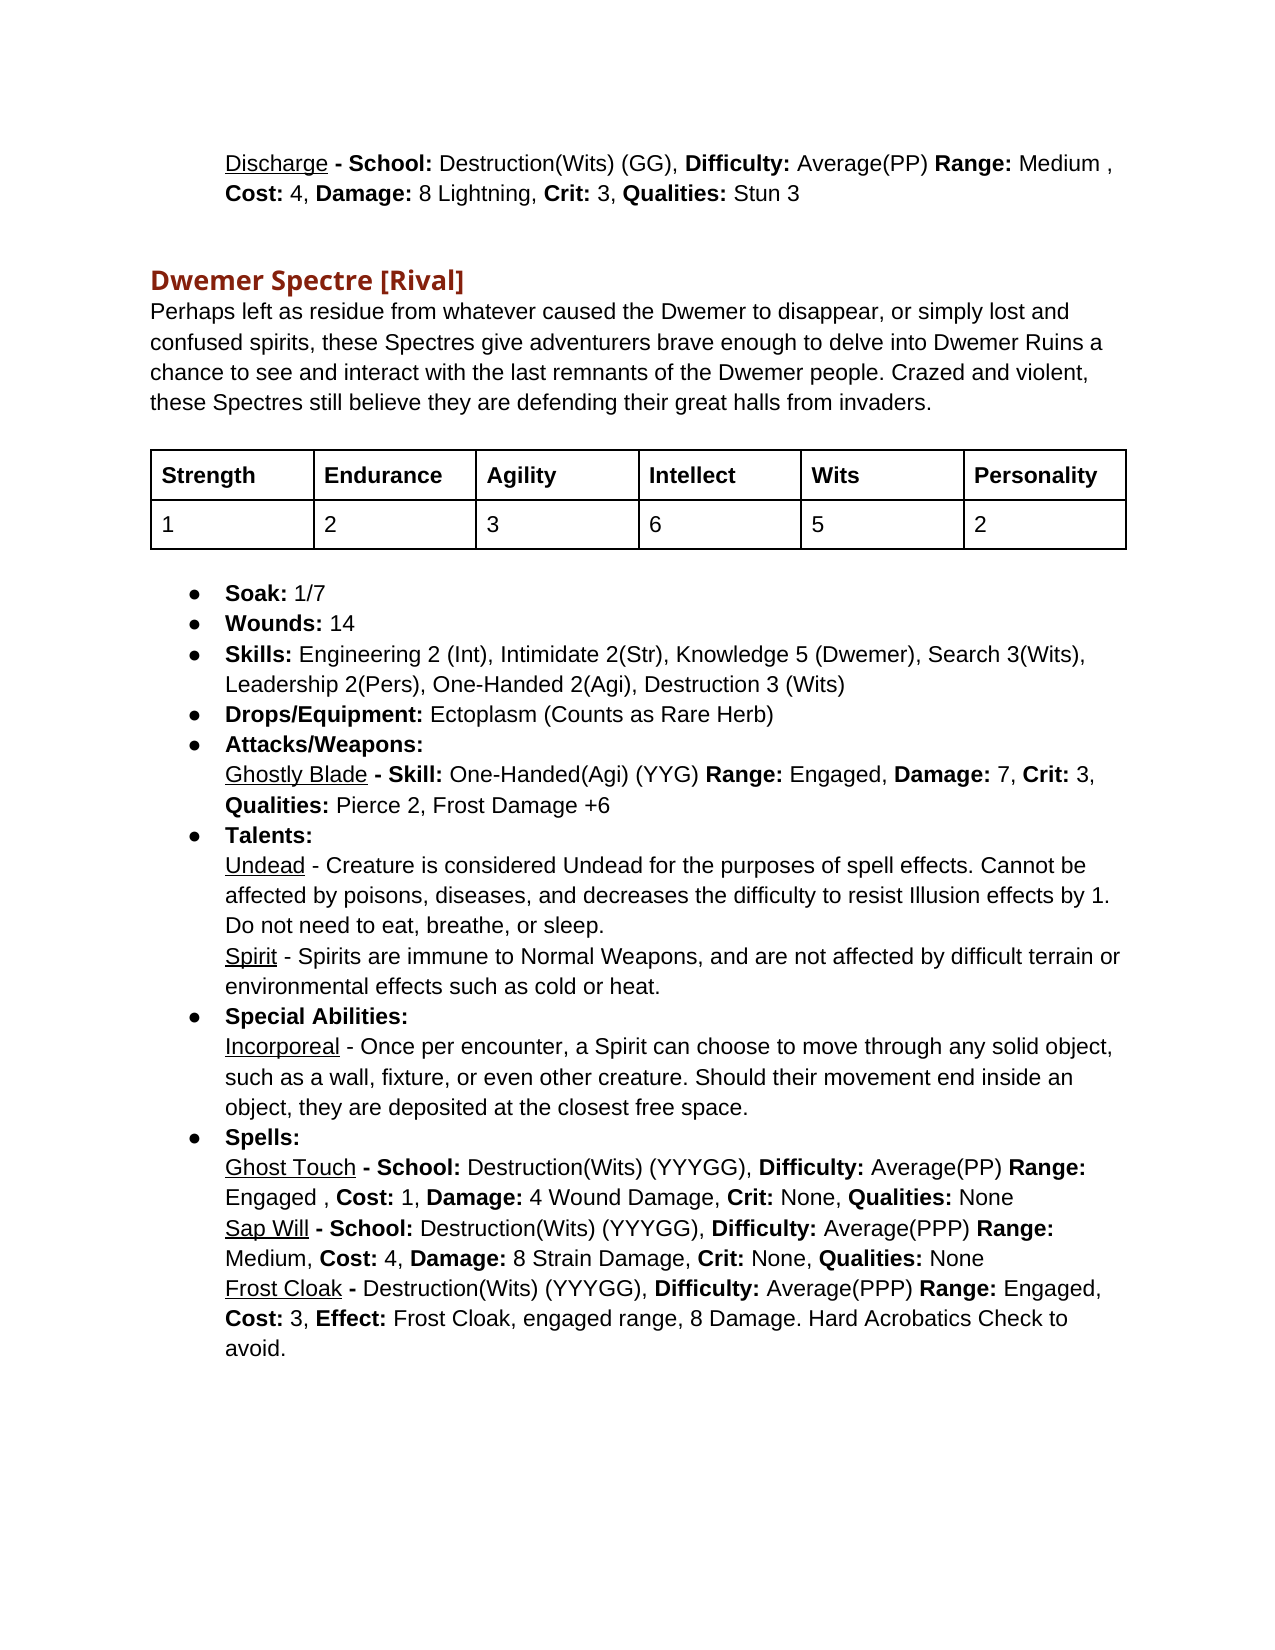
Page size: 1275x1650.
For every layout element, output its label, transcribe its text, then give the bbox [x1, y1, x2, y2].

list Soak: 1/7 [187, 580, 1125, 607]
table_header Endurance [315, 451, 475, 499]
table_header Agility [477, 451, 638, 499]
list Talents: [187, 822, 1125, 848]
subtitle Dwemer Spectre [Rival] [150, 261, 1125, 298]
table_header Intellect [640, 451, 800, 499]
table_cell 2 [965, 501, 1125, 548]
list Special Abilities: [187, 1003, 1125, 1029]
table_cell 3 [477, 501, 638, 548]
table_cell 6 [640, 501, 800, 548]
text Ghost Touch - School: Destruction(Wits) (YYYGG), Difficulty: Average(PP) Range: Engaged , Cost: 1, Damage: 4 Wound Damage, Crit: None, Qualities: None [225, 1154, 1125, 1211]
text Spirit - Spirits are immune to Normal Weapons, and are not affected by difficult terrain or environmental effects such as cold or heat. [225, 943, 1125, 999]
list Drops/Equipment: Ectoplasm (Counts as Rare Herb) [187, 701, 1125, 727]
list Skills: Engineering 2 (Int), Intimidate 2(Str), Knowledge 5 (Dwemer), Search 3(Wits), Leadership 2(Pers), One-Handed 2(Agi), Destruction 3 (Wits) [187, 641, 1125, 697]
text Incorporeal - Once per encounter, a Spirit can choose to move through any solid object, such as a wall, fixture, or even other creature. Should their movement end inside an object, they are deposited at the closest free space. [225, 1033, 1125, 1120]
text Frost Cloak - Destruction(Wits) (YYYGG), Difficulty: Average(PPP) Range: Engaged, Cost: 3, Effect: Frost Cloak, engaged range, 8 Damage. Hard Acrobatics Check to avoid. [225, 1275, 1125, 1362]
list Wounds: 14 [187, 610, 1125, 637]
table_cell 5 [802, 501, 963, 548]
list Spells: [187, 1124, 1125, 1150]
table_header Wits [802, 451, 963, 499]
text Sap Will - School: Destruction(Wits) (YYYGG), Difficulty: Average(PPP) Range: Medium, Cost: 4, Damage: 8 Strain Damage, Crit: None, Qualities: None [225, 1214, 1125, 1271]
text Undead - Creature is considered Undead for the purposes of spell effects. Cannot be affected by poisons, diseases, and decreases the difficulty to resist Illusion effects by 1. Do not need to eat, breathe, or sleep. [225, 852, 1125, 939]
text Ghostly Blade - Skill: One-Handed(Agi) (YYG) Range: Engaged, Damage: 7, Crit: 3, Qualities: Pierce 2, Frost Damage +6 [225, 761, 1125, 818]
text Discharge - School: Destruction(Wits) (GG), Difficulty: Average(PP) Range: Medium , Cost: 4, Damage: 8 Lightning, Crit: 3, Qualities: Stun 3 [225, 150, 1125, 207]
table_cell 2 [315, 501, 475, 548]
table_header Personality [965, 451, 1125, 499]
table_header Strength [152, 451, 313, 499]
text Perhaps left as residue from whatever caused the Dwemer to disappear, or simply lost and confused spirits, these Spectres give adventurers brave enough to delve into Dwemer Ruins a chance to see and interact with the last remnants of the Dwemer people. Crazed and violent, these Spectres still believe they are defending their great halls from invaders. [150, 298, 1125, 415]
list Attacks/Weapons: [187, 731, 1125, 758]
table_cell 1 [152, 501, 313, 548]
